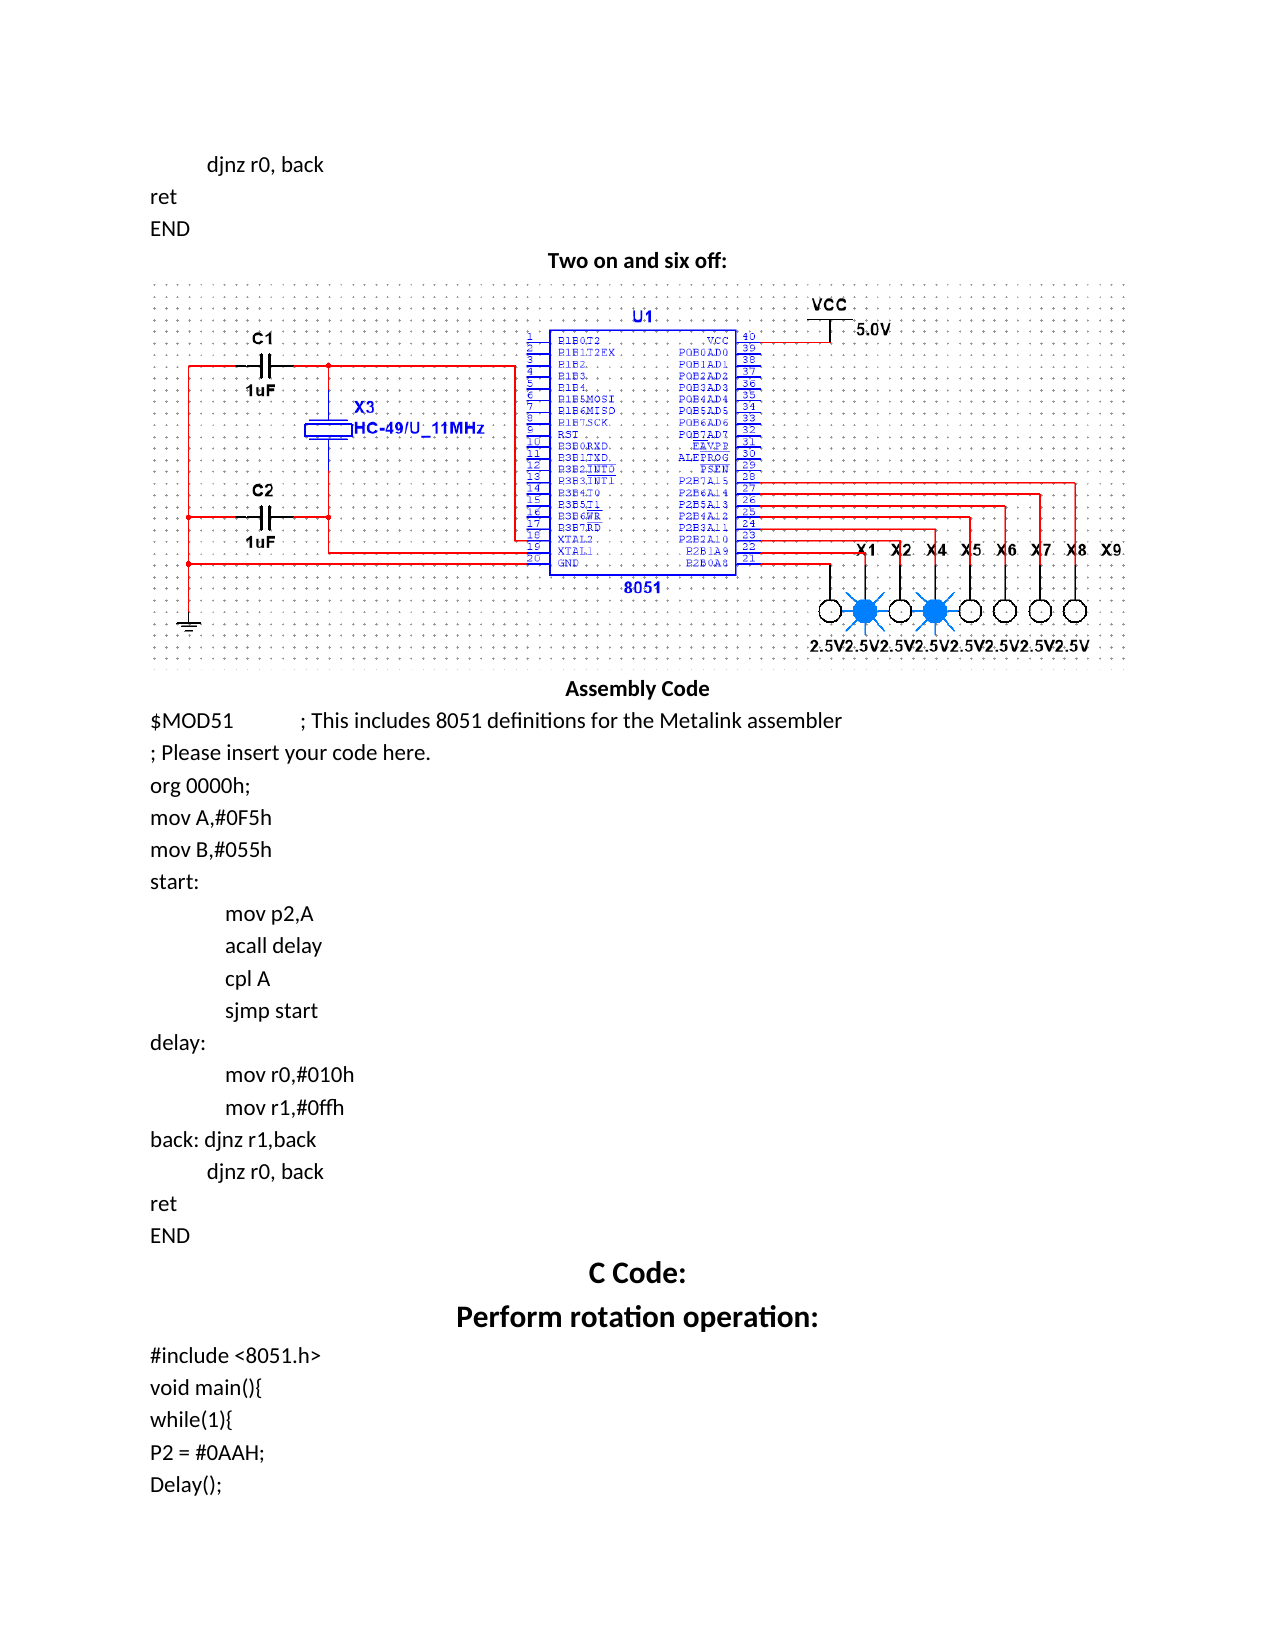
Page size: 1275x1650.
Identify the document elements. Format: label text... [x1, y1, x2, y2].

text cpl A [150, 964, 1125, 992]
text while(1){ [150, 1405, 1125, 1433]
text mov r0,#010h [150, 1060, 1125, 1088]
text END [150, 214, 1125, 242]
text $MOD51 ; This includes 8051 definitions for the Metalink assembler [150, 706, 1125, 734]
text Two on and six off: [150, 247, 1125, 274]
text djnz r0, back [150, 1157, 1125, 1185]
text acall delay [150, 932, 1125, 960]
text ; Please insert your code here. [150, 738, 1125, 767]
text mov B,#055h [150, 835, 1125, 863]
text #include <8051.h> [150, 1341, 1125, 1369]
text sjmp start [150, 996, 1125, 1024]
text back: djnz r1,back [150, 1125, 1125, 1153]
text C Code: [150, 1253, 1125, 1292]
text Assembly Code [150, 674, 1125, 702]
text djnz r0, back [150, 150, 1125, 178]
picture [150, 278, 1125, 670]
text P2 = #0AAH; [150, 1438, 1125, 1466]
text mov r1,#0ffh [150, 1093, 1125, 1121]
text void main(){ [150, 1373, 1125, 1401]
text Perform rotation operation: [150, 1297, 1125, 1335]
text ret [150, 1189, 1125, 1217]
text Delay(); [150, 1470, 1125, 1498]
text start: [150, 867, 1125, 895]
text mov p2,A [150, 899, 1125, 927]
text ret [150, 182, 1125, 210]
text delay: [150, 1028, 1125, 1056]
text mov A,#0F5h [150, 803, 1125, 831]
text END [150, 1221, 1125, 1249]
text org 0000h; [150, 771, 1125, 799]
